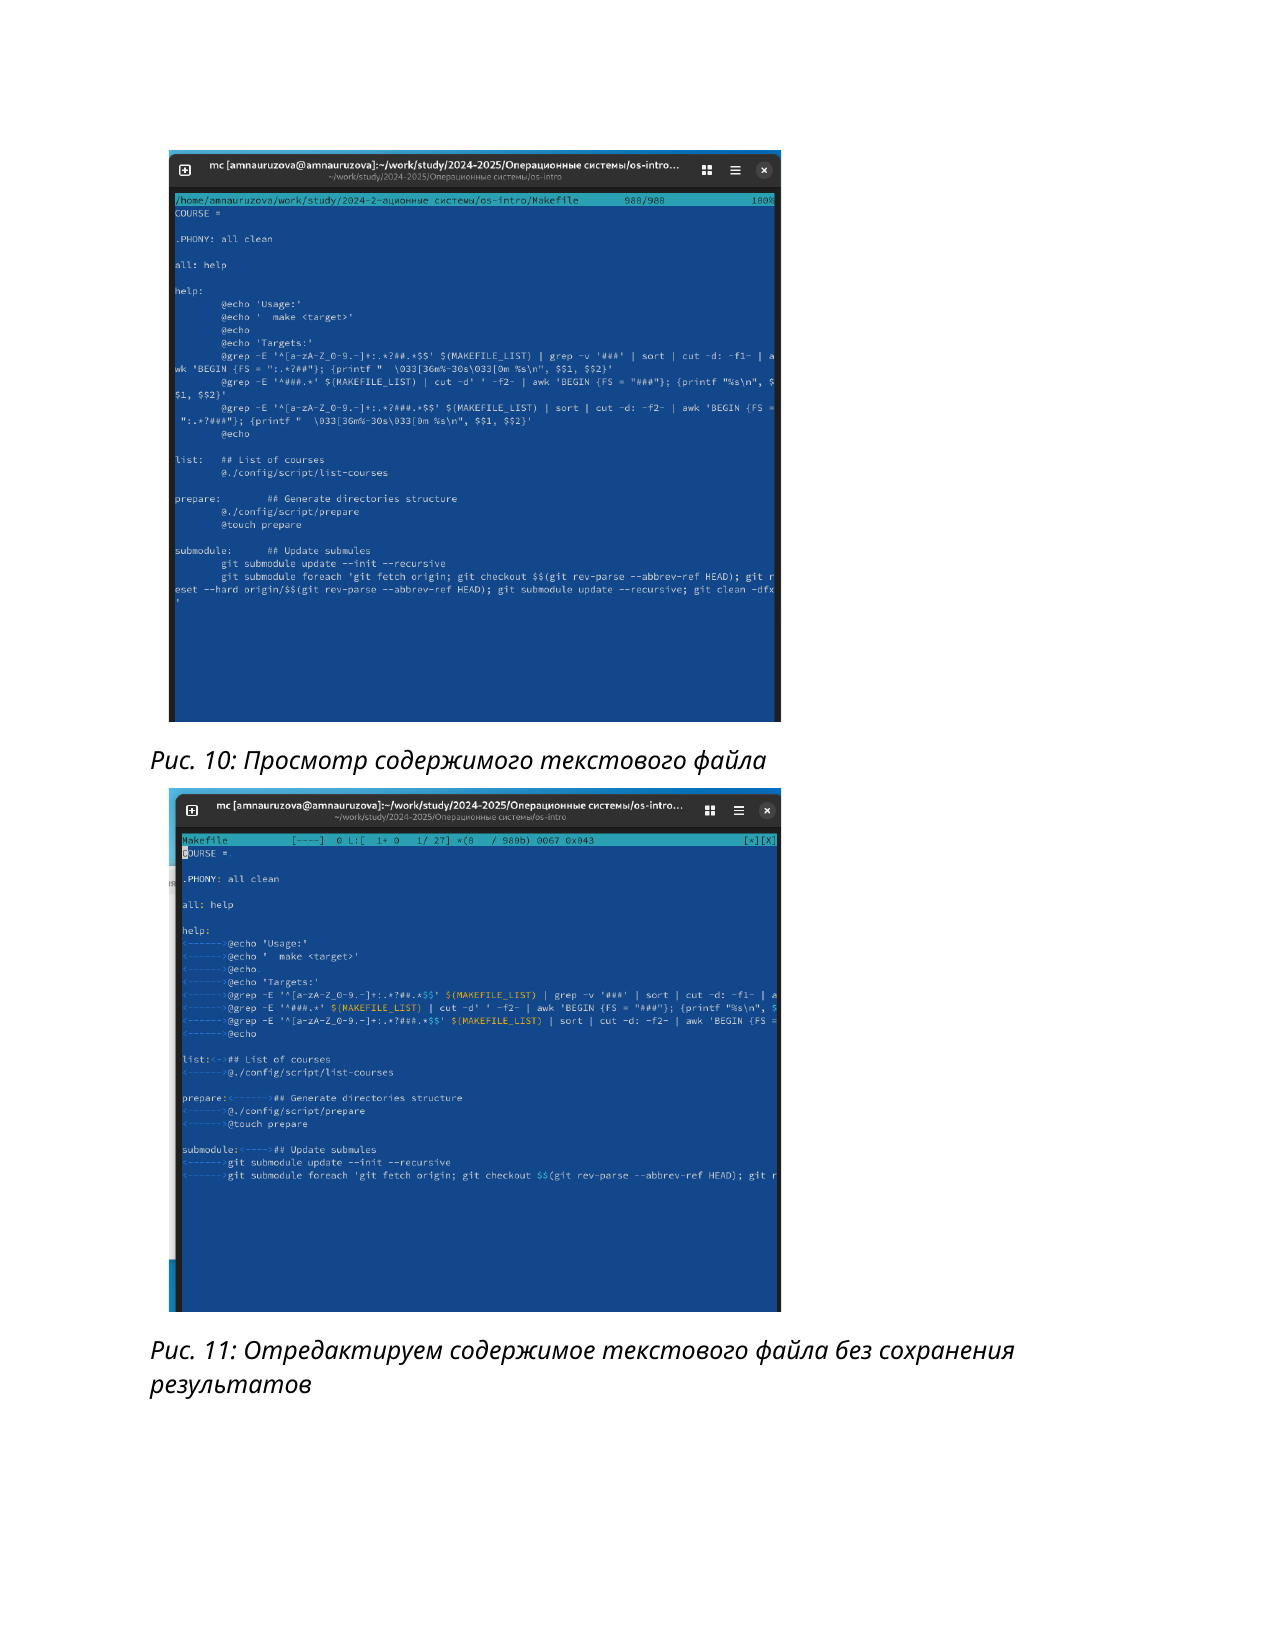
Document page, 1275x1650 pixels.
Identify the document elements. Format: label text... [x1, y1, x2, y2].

text Рис. 11: Отредактируем содержимое текстового файла без сохранения результатов [150, 1332, 1125, 1401]
text Рис. 10: Просмотр содержимого текстового файла [150, 742, 1125, 776]
picture [168, 150, 782, 722]
picture [168, 788, 782, 1312]
